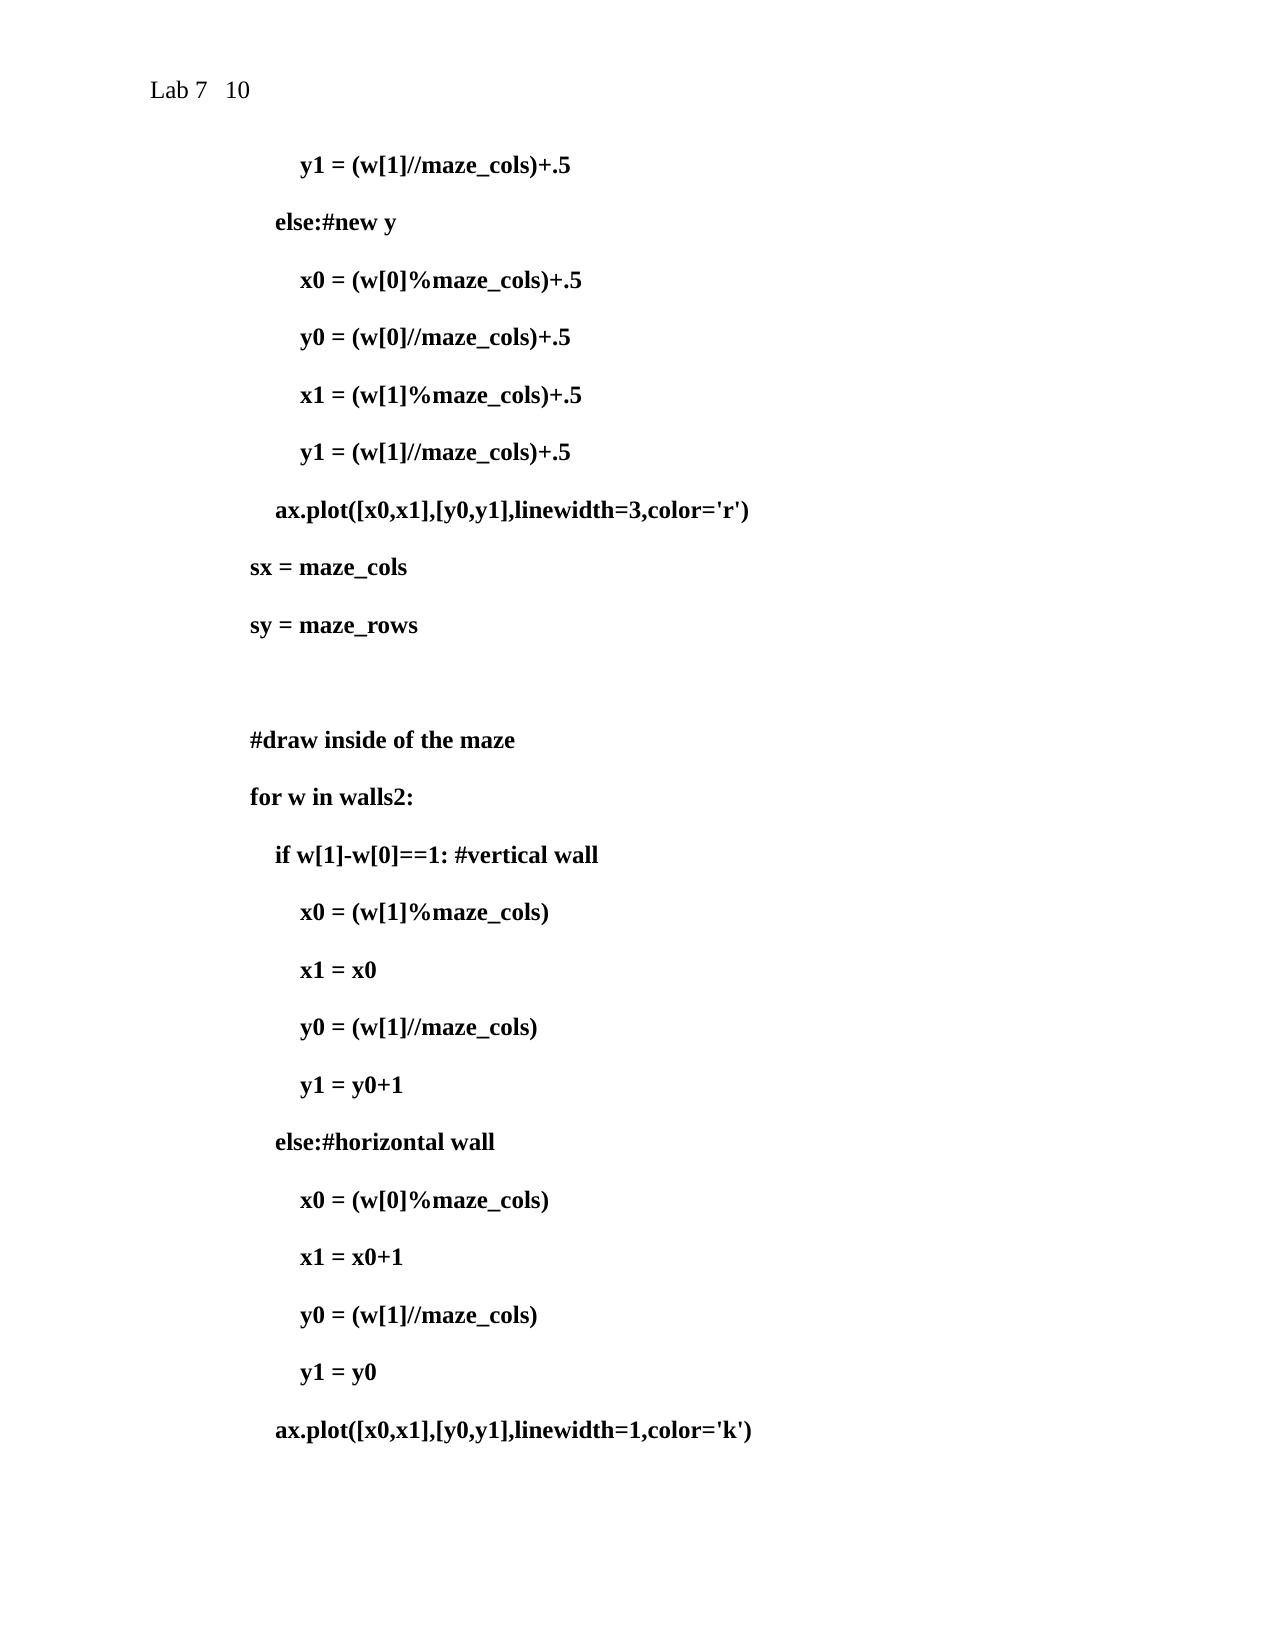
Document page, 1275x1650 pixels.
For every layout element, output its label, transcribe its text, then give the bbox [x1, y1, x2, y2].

text x0 = (w[0]%maze_cols)+.5 [150, 265, 1125, 294]
text sx = maze_cols [150, 552, 1125, 581]
text x1 = x0 [150, 955, 1125, 984]
text y1 = y0 [150, 1357, 1125, 1386]
text sy = maze_rows [150, 610, 1125, 639]
text y0 = (w[1]//maze_cols) [150, 1012, 1125, 1041]
text y1 = (w[1]//maze_cols)+.5 [150, 437, 1125, 466]
text x1 = (w[1]%maze_cols)+.5 [150, 380, 1125, 409]
text y0 = (w[1]//maze_cols) [150, 1300, 1125, 1329]
text #draw inside of the maze [150, 725, 1125, 754]
text for w in walls2: [150, 782, 1125, 811]
text x1 = x0+1 [150, 1242, 1125, 1271]
text y1 = (w[1]//maze_cols)+.5 [150, 150, 1125, 179]
text x0 = (w[0]%maze_cols) [150, 1185, 1125, 1214]
text if w[1]-w[0]==1: #vertical wall [150, 840, 1125, 869]
text ax.plot([x0,x1],[y0,y1],linewidth=1,color='k') [150, 1415, 1125, 1444]
text y1 = y0+1 [150, 1070, 1125, 1099]
text x0 = (w[1]%maze_cols) [150, 897, 1125, 926]
text ax.plot([x0,x1],[y0,y1],linewidth=3,color='r') [150, 495, 1125, 524]
text y0 = (w[0]//maze_cols)+.5 [150, 322, 1125, 351]
text else:#horizontal wall [150, 1127, 1125, 1156]
text else:#new y [150, 207, 1125, 236]
